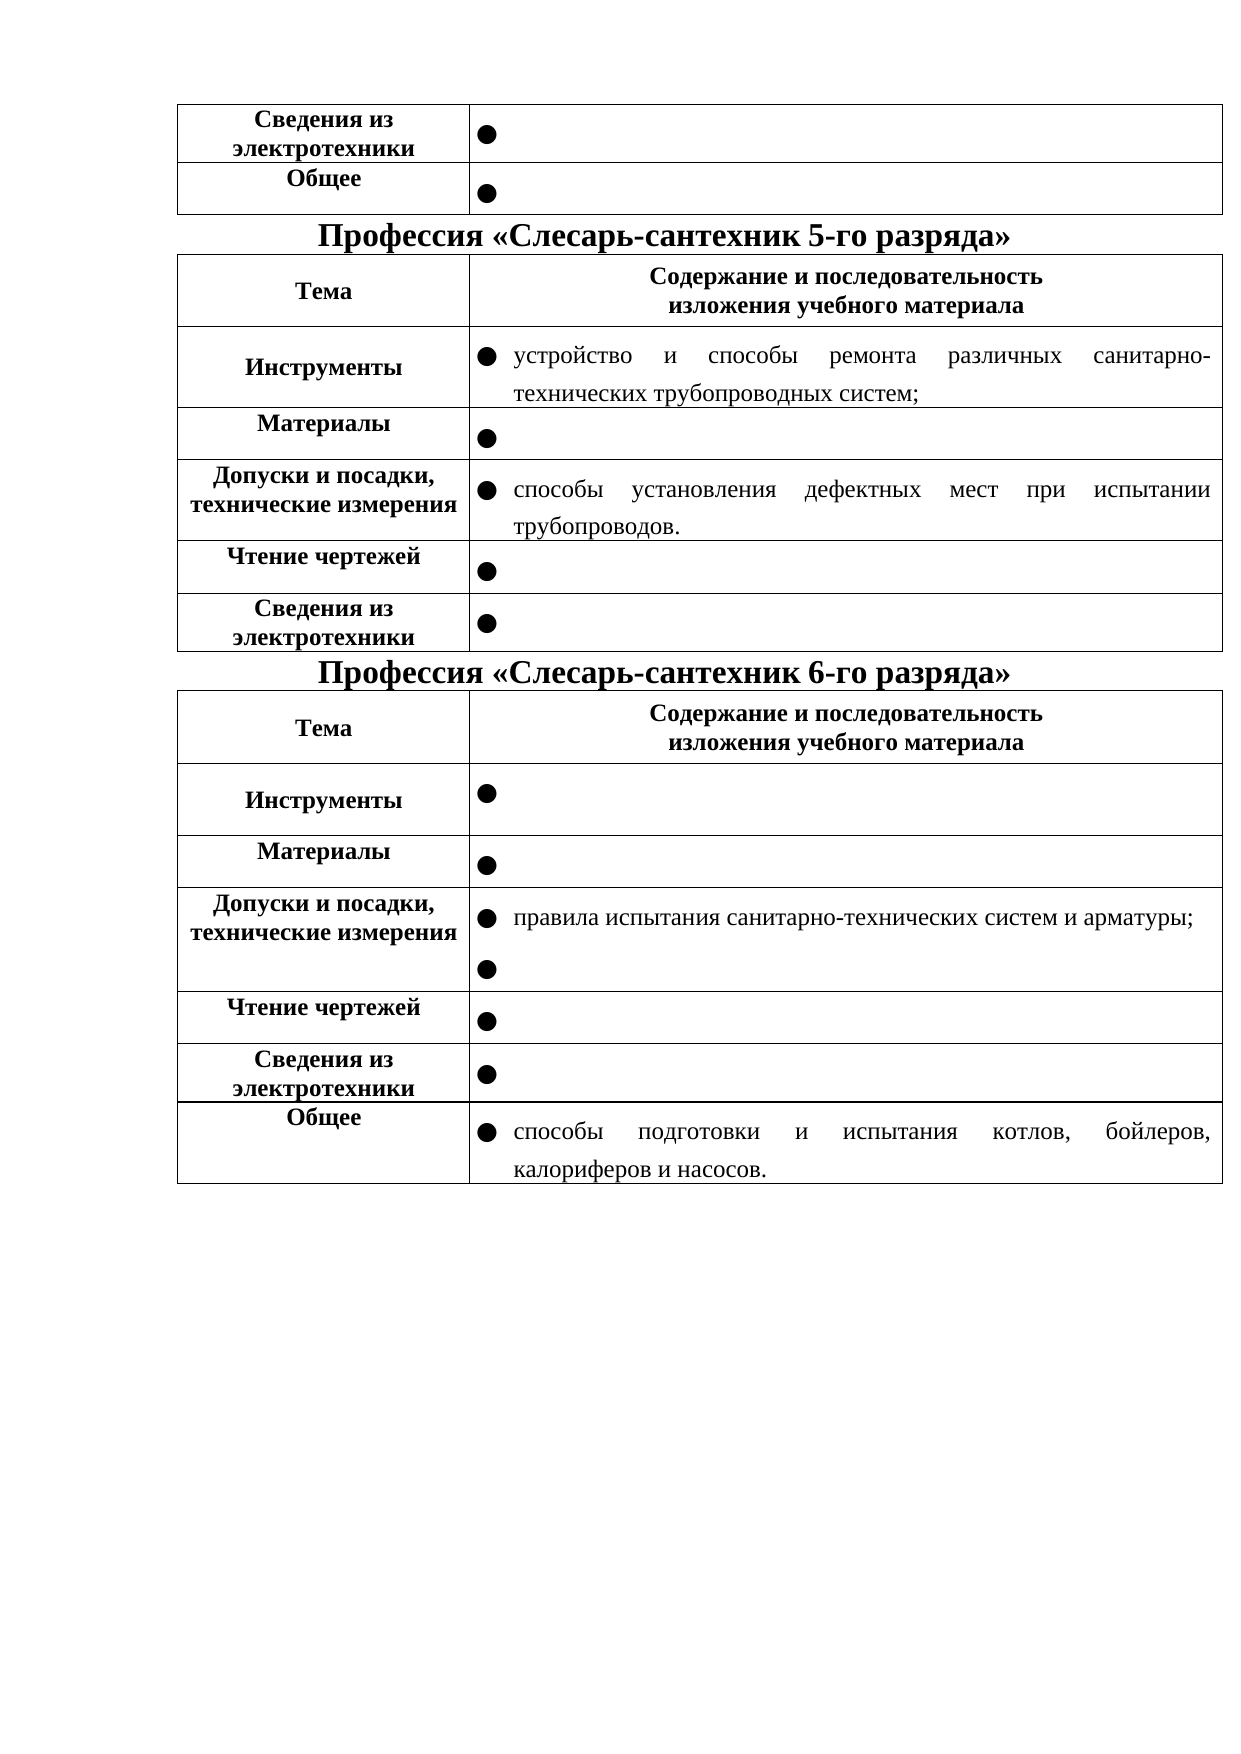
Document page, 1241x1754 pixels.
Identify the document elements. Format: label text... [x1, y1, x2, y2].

table_cell Материалы [178, 408, 469, 459]
table_cell Допуски и посадки, технические измерения [178, 888, 469, 991]
table_cell Сведения из электротехники [178, 594, 469, 651]
table_cell Инструменты [178, 327, 469, 407]
table_cell Общее [178, 163, 469, 214]
table_header Тема [178, 255, 469, 326]
table_cell Допуски и посадки, технические измерения [178, 460, 469, 540]
table_cell [470, 408, 1222, 459]
table_header Содержание и последовательность изложения учебного материала [470, 255, 1222, 326]
table_cell Чтение чертежей [178, 541, 469, 592]
table_cell [470, 541, 1222, 592]
table_cell Материалы [178, 836, 469, 887]
table_cell [470, 992, 1222, 1043]
table_cell правила испытания санитарно-технических систем и арматуры; [470, 888, 1222, 991]
table_cell [470, 836, 1222, 887]
table_cell устройство и способы ремонта различных санитарно-технических трубопроводных систем; [470, 327, 1222, 407]
table_cell [470, 105, 1222, 162]
text Профессия «Слесарь-сантехник 5-го разряда» [177, 215, 1152, 254]
table_cell Общее [178, 1103, 469, 1182]
table_cell [470, 1044, 1222, 1101]
table_header Тема [178, 691, 469, 763]
table_cell Сведения из электротехники [178, 1044, 469, 1101]
table_cell Сведения из электротехники [178, 105, 469, 162]
table_cell способы установления дефектных мест при испытании трубопроводов. [470, 460, 1222, 540]
table_cell [470, 764, 1222, 835]
table_header Содержание и последовательность изложения учебного материала [470, 691, 1222, 763]
table_cell [470, 163, 1222, 214]
table_cell способы подготовки и испытания котлов, бойлеров, калориферов и насосов. [470, 1103, 1222, 1182]
text Профессия «Слесарь-сантехник 6-го разряда» [177, 652, 1152, 690]
table_cell Инструменты [178, 764, 469, 835]
table_cell [470, 594, 1222, 651]
table_cell Чтение чертежей [178, 992, 469, 1043]
